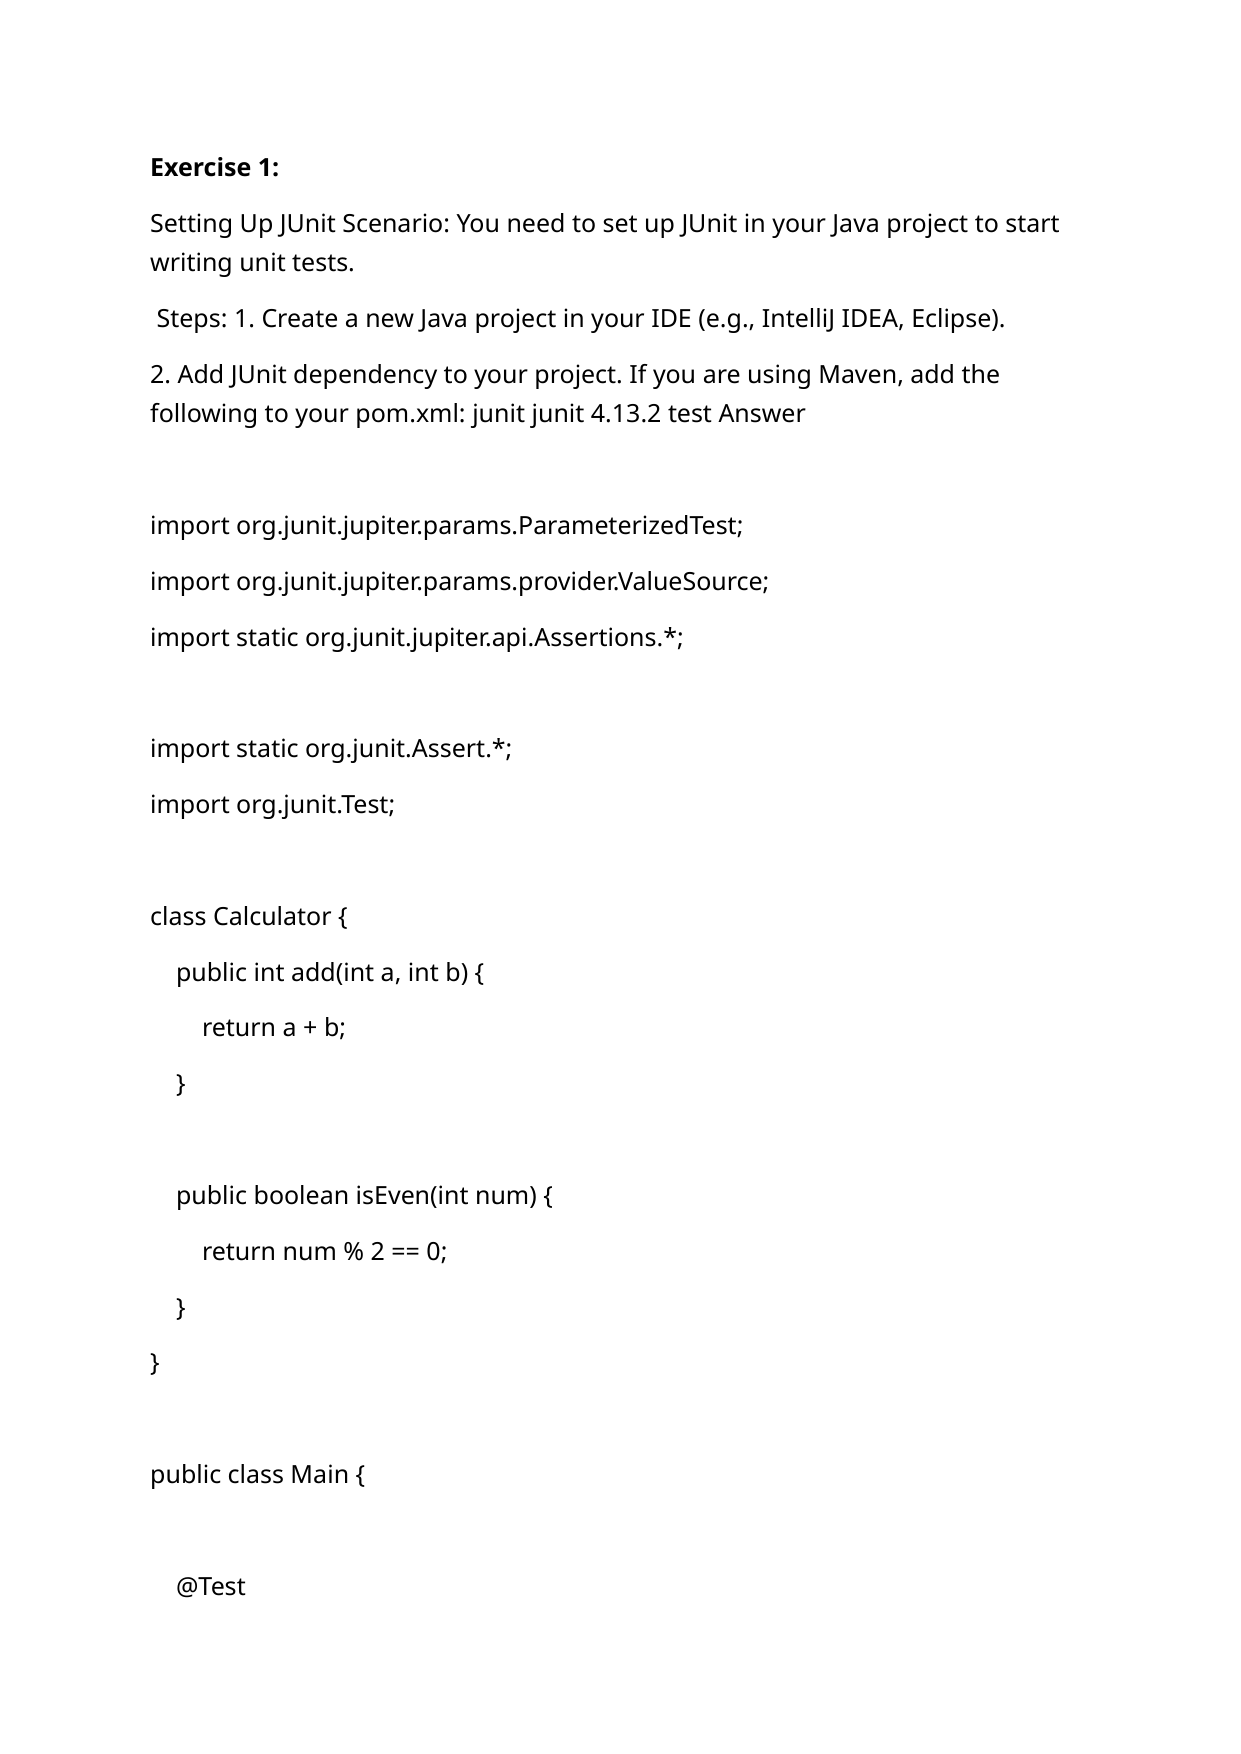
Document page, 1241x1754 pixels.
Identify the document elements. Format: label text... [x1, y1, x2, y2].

text Exercise 1: [150, 150, 1090, 184]
text import org.junit.jupiter.params.provider.ValueSource; [150, 563, 1090, 597]
text 2. Add JUnit dependency to your project. If you are using Maven, add the following to your pom.xml: junit junit 4.13.2 test Answer [150, 357, 1090, 430]
text class Calculator { [150, 898, 1090, 932]
text import org.junit.Test; [150, 787, 1090, 821]
text public int add(int a, int b) { [150, 954, 1090, 988]
text import org.junit.jupiter.params.ParameterizedTest; [150, 507, 1090, 542]
text import static org.junit.jupiter.api.Assertions.*; [150, 619, 1090, 653]
text Steps: 1. Create a new Java project in your IDE (e.g., IntelliJ IDEA, Eclipse). [150, 301, 1090, 335]
text } [150, 1066, 1090, 1100]
text import static org.junit.Assert.*; [150, 731, 1090, 765]
text return a + b; [150, 1010, 1090, 1044]
text @Test [150, 1568, 1090, 1602]
text } [150, 1345, 1090, 1379]
text Setting Up JUnit Scenario: You need to set up JUnit in your Java project to start writing unit tests. [150, 206, 1090, 279]
text } [150, 1289, 1090, 1323]
text public class Main { [150, 1457, 1090, 1491]
text return num % 2 == 0; [150, 1233, 1090, 1267]
text public boolean isEven(int num) { [150, 1177, 1090, 1212]
